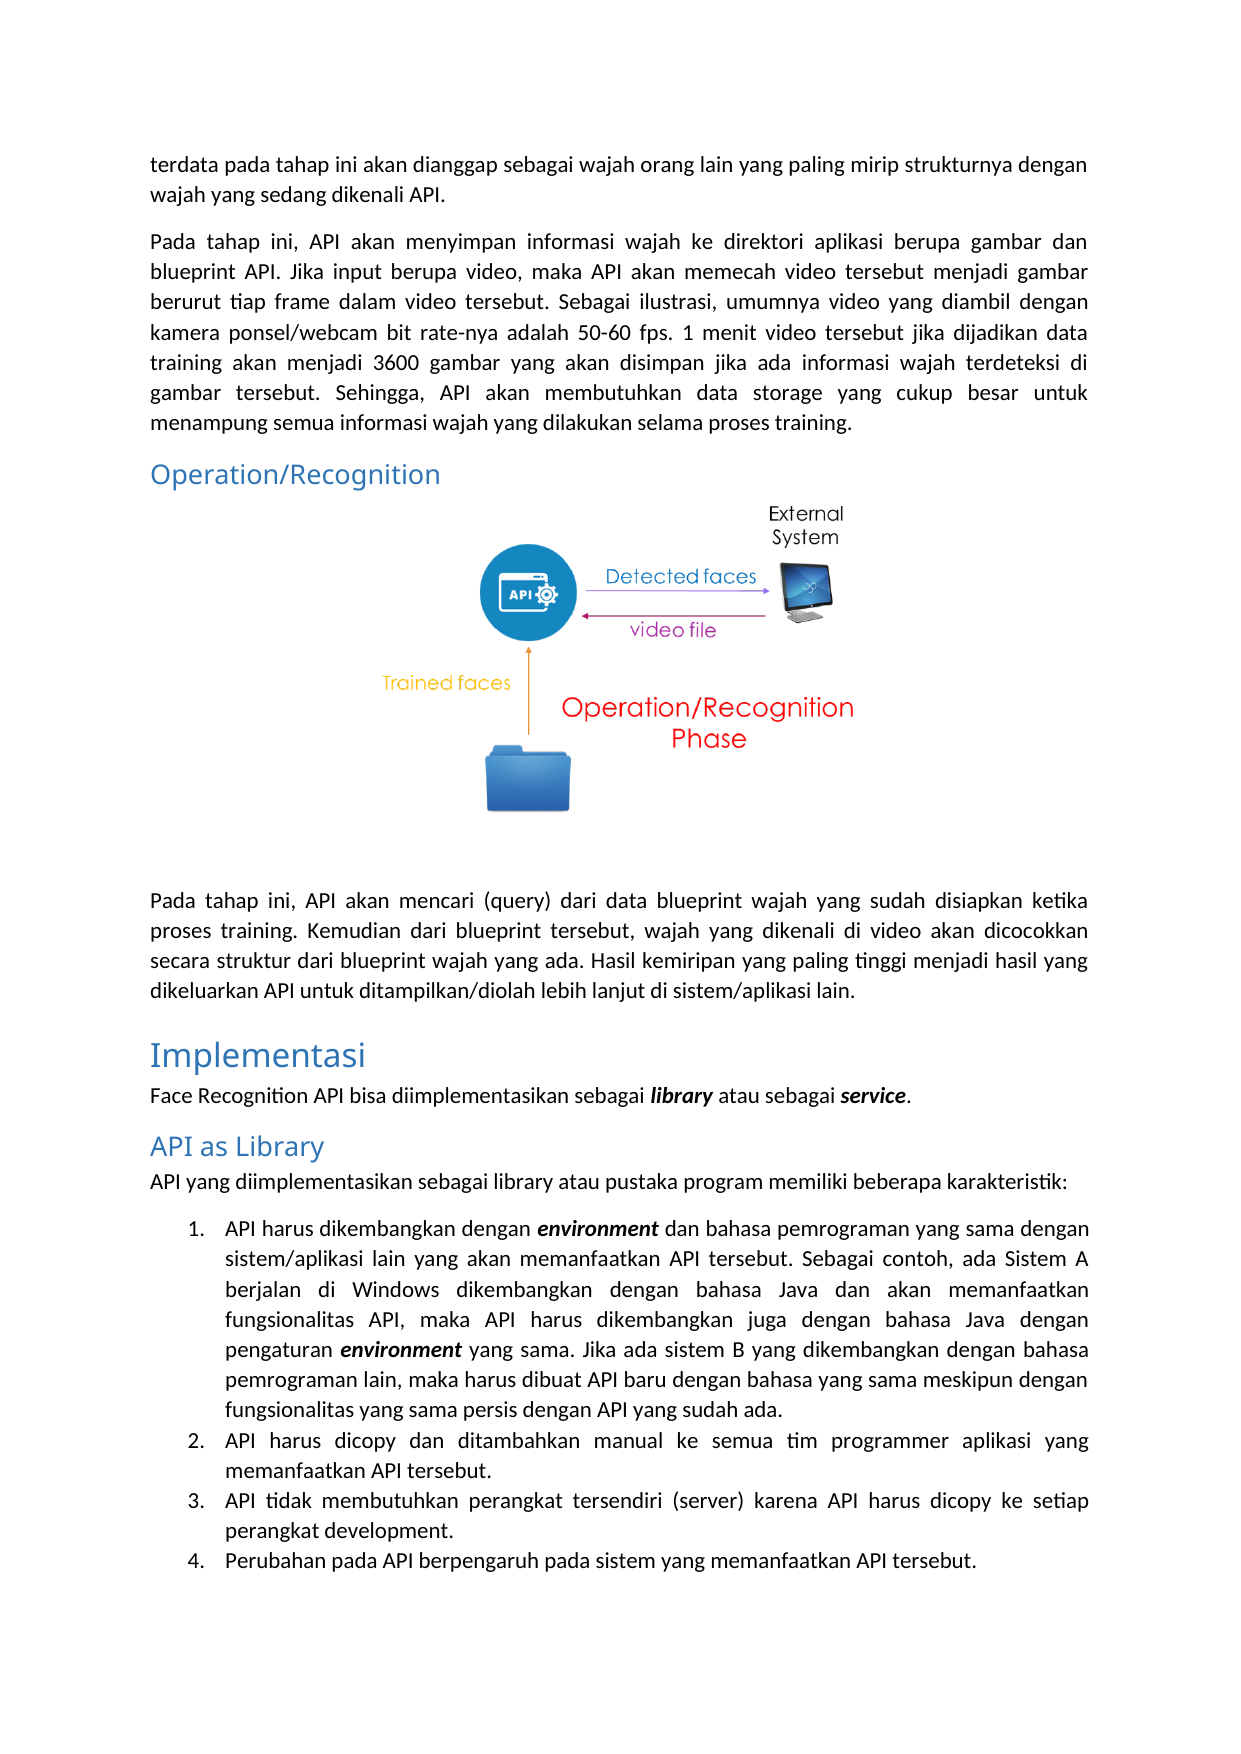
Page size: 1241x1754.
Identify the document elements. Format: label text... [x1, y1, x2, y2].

subtitle API as Library [150, 1128, 1090, 1164]
subtitle Operation/Recognition [150, 455, 1090, 492]
text Pada tahap ini, API akan mencari (query) dari data blueprint wajah yang sudah disiapkan ketika proses training. Kemudian dari blueprint tersebut, wajah yang dikenali di video akan dicocokkan secara struktur dari blueprint wajah yang ada. Hasil kemiripan yang paling tinggi menjadi hasil yang dikeluarkan API untuk ditampilkan/diolah lebih lanjut di sistem/aplikasi lain. [150, 886, 1090, 1005]
picture [371, 495, 870, 821]
subtitle Implementasi [150, 1032, 1090, 1077]
text Face Recognition API bisa diimplementasikan sebagai library atau sebagai service. [150, 1081, 1090, 1109]
text API yang diimplementasikan sebagai library atau pustaka program memiliki beberapa karakteristik: [150, 1167, 1090, 1196]
list API harus dikembangkan dengan environment dan bahasa pemrograman yang sama dengan sistem/aplikasi lain yang akan memanfaatkan API tersebut. Sebagai contoh, ada Sistem A berjalan di Windows dikembangkan dengan bahasa Java dan akan memanfaatkan fungsionalitas API, maka API harus dikembangkan juga dengan bahasa Java dengan pengaturan environment yang sama. Jika ada sistem B yang dikembangkan dengan bahasa pemrograman lain, maka harus dibuat API baru dengan bahasa yang sama meskipun dengan fungsionalitas yang sama persis dengan API yang sudah ada. [187, 1214, 1090, 1424]
text Pada tahap ini, API akan menyimpan informasi wajah ke direktori aplikasi berupa gambar dan blueprint API. Jika input berupa video, maka API akan memecah video tersebut menjadi gambar berurut tiap frame dalam video tersebut. Sebagai ilustrasi, umumnya video yang diambil dengan kamera ponsel/webcam bit rate-nya adalah 50-60 fps. 1 menit video tersebut jika dijadikan data training akan menjadi 3600 gambar yang akan disimpan jika ada informasi wajah terdeteksi di gambar tersebut. Sehingga, API akan membutuhkan data storage yang cukup besar untuk menampung semua informasi wajah yang dilakukan selama proses training. [150, 227, 1090, 436]
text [150, 150, 1090, 208]
list Perubahan pada API berpengaruh pada sistem yang memanfaatkan API tersebut. [187, 1547, 1090, 1575]
list API harus dicopy dan ditambahkan manual ke semua tim programmer aplikasi yang memanfaatkan API tersebut. [187, 1426, 1090, 1484]
list API tidak membutuhkan perangkat tersendiri (server) karena API harus dicopy ke setiap perangkat development. [187, 1486, 1090, 1544]
